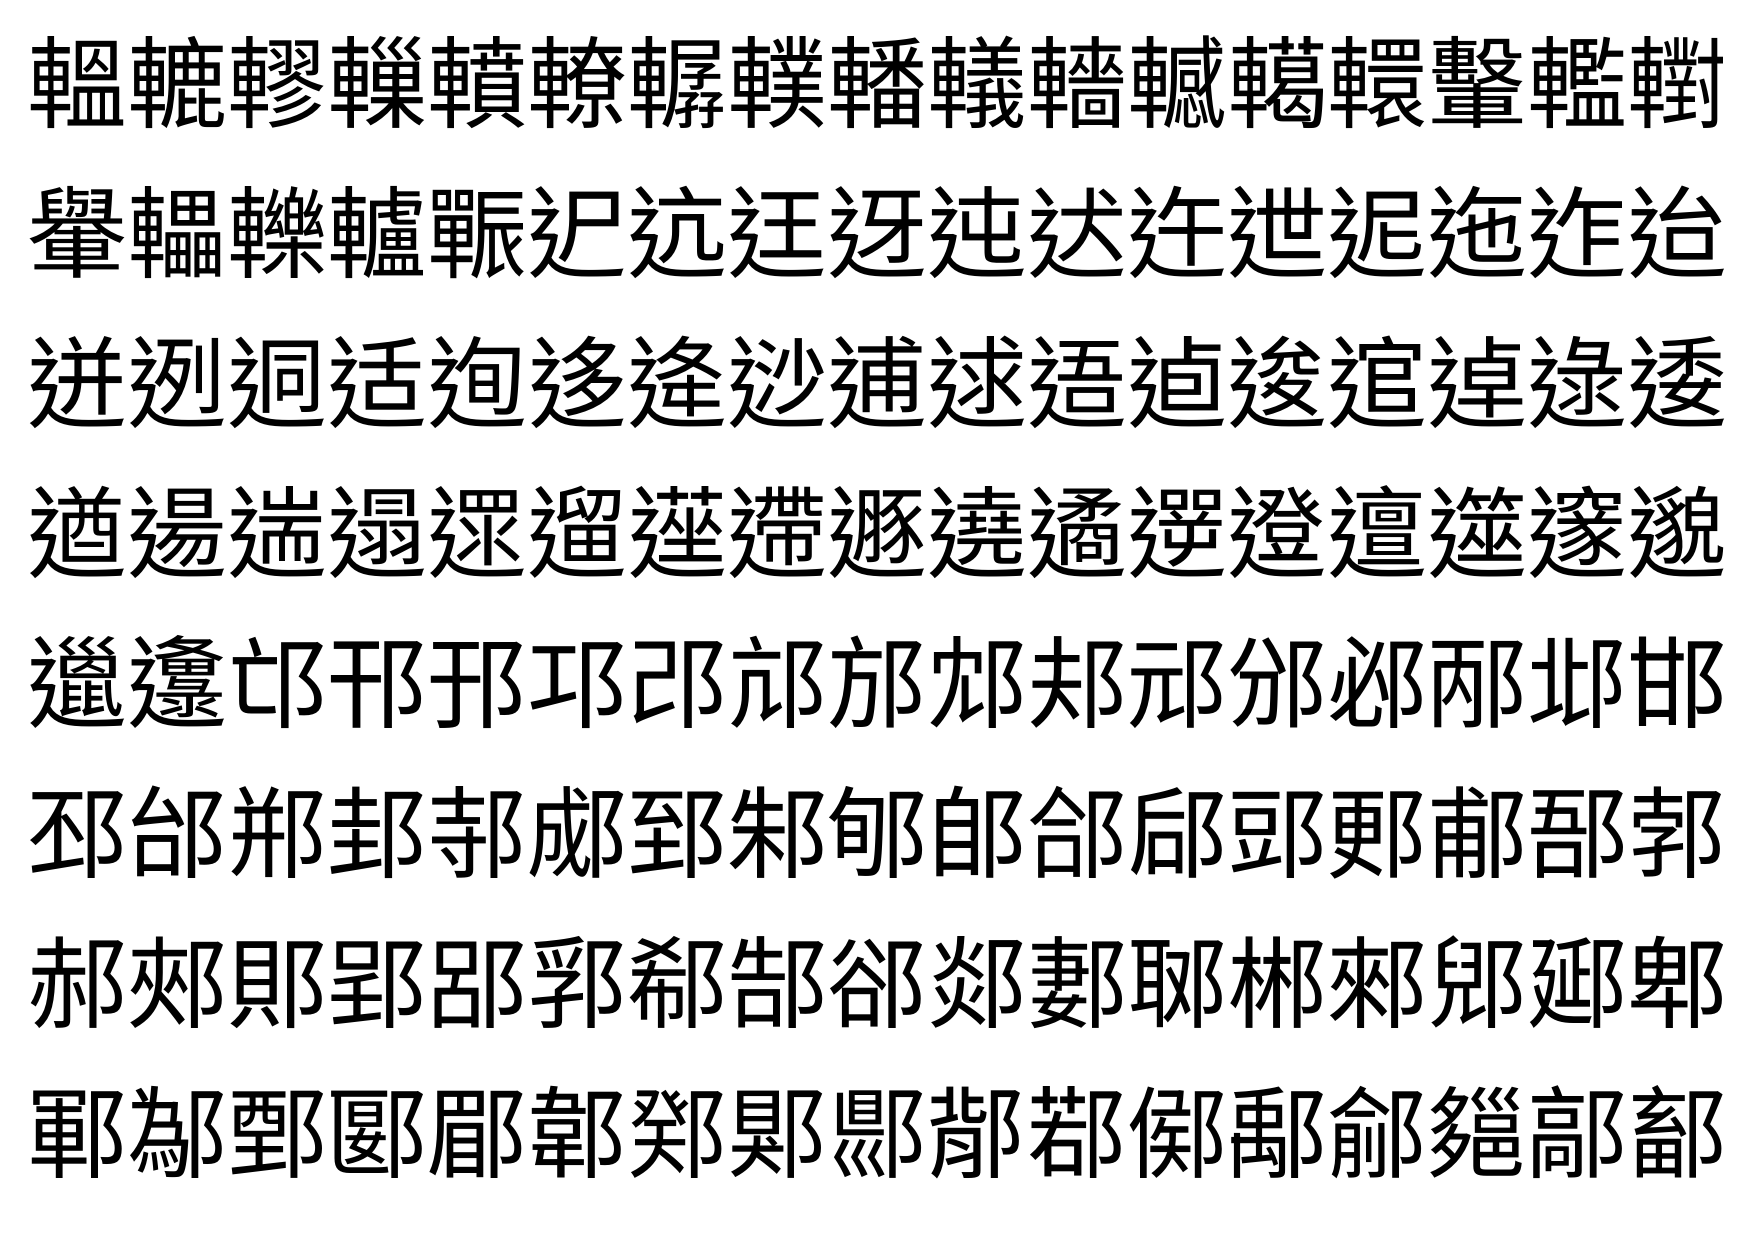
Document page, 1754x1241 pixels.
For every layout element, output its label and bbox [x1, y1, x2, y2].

text [0, 1, 1754, 1201]
